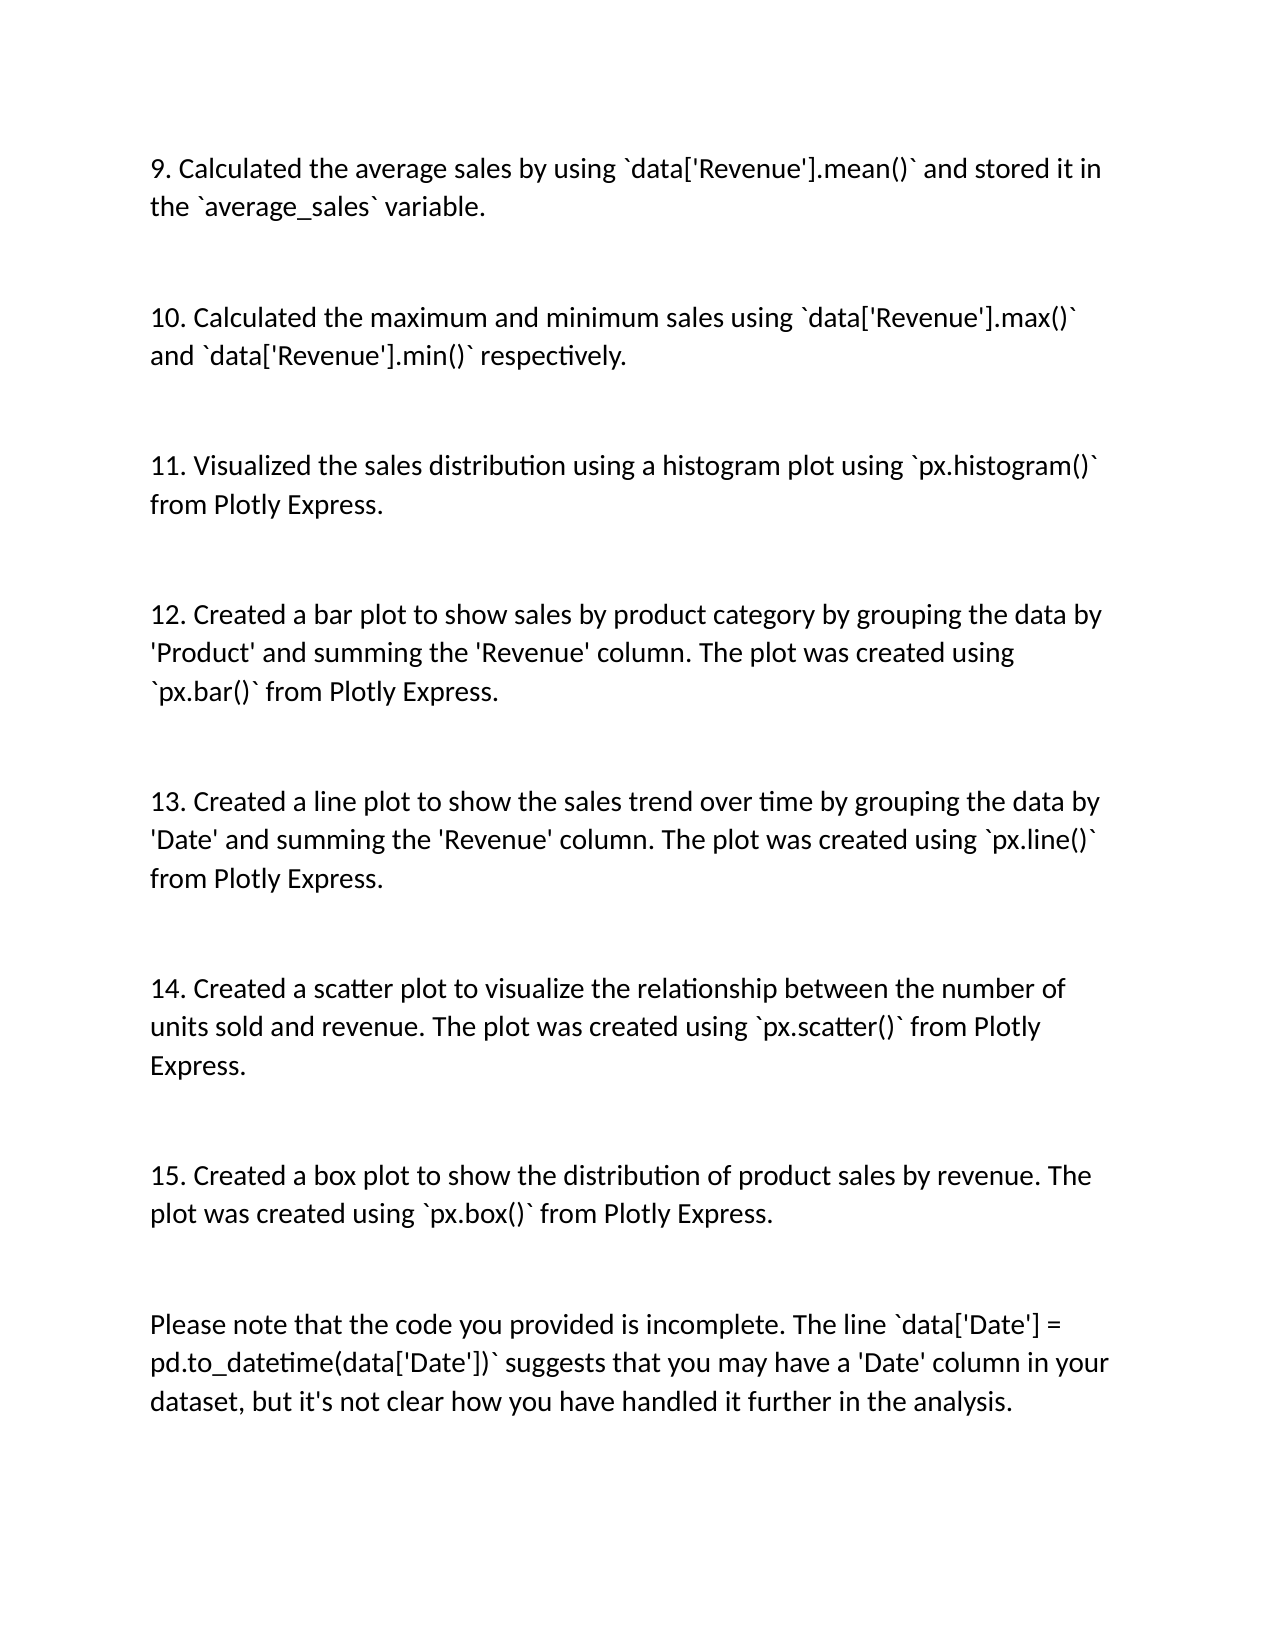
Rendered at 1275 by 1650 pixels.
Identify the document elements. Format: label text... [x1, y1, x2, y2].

text 13. Created a line plot to show the sales trend over time by grouping the data by 'Date' and summing the 'Revenue' column. The plot was created using `px.line()` from Plotly Express. [150, 783, 1125, 896]
text 9. Calculated the average sales by using `data['Revenue'].mean()` and stored it in the `average_sales` variable. [150, 150, 1125, 224]
text 14. Created a scatter plot to visualize the relationship between the number of units sold and revenue. The plot was created using `px.scatter()` from Plotly Express. [150, 970, 1125, 1083]
text Please note that the code you provided is incomplete. The line `data['Date'] = pd.to_datetime(data['Date'])` suggests that you may have a 'Date' column in your dataset, but it's not clear how you have handled it further in the analysis. [150, 1306, 1125, 1418]
text 12. Created a bar plot to show sales by product category by grouping the data by 'Product' and summing the 'Revenue' column. The plot was created using `px.bar()` from Plotly Express. [150, 596, 1125, 708]
text 15. Created a box plot to show the distribution of product sales by revenue. The plot was created using `px.box()` from Plotly Express. [150, 1157, 1125, 1231]
text 10. Calculated the maximum and minimum sales using `data['Revenue'].max()` and `data['Revenue'].min()` respectively. [150, 299, 1125, 373]
text 11. Visualized the sales distribution using a histogram plot using `px.histogram()` from Plotly Express. [150, 447, 1125, 521]
